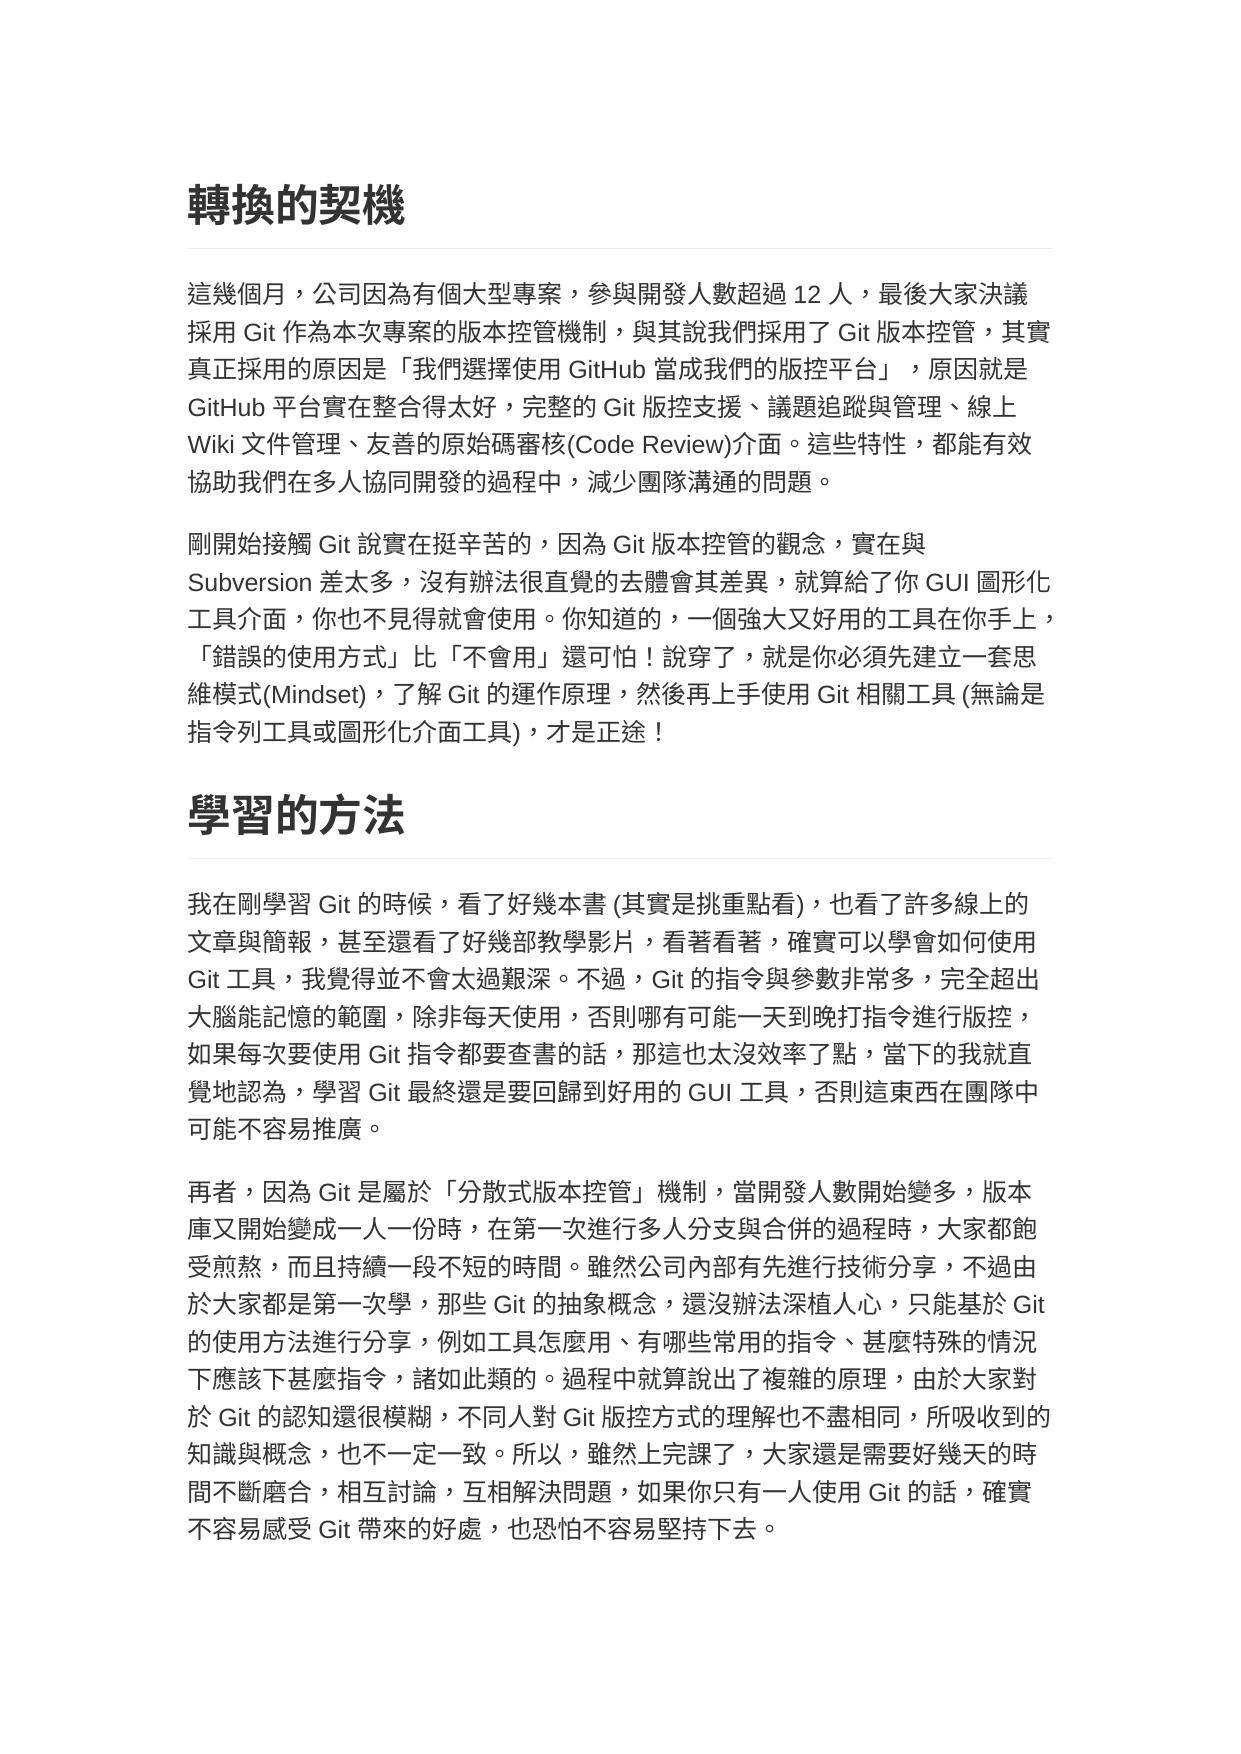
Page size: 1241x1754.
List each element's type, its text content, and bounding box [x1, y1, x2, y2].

text 剛開始接觸 Git 說實在挺辛苦的，因為 Git 版本控管的觀念，實在與 Subversion 差太多，沒有辦法很直覺的去體會其差異，就算給了你 GUI 圖形化工具介面，你也不見得就會使用。你知道的，一個強大又好用的工具在你手上，「錯誤的使用方式」比「不會用」還可怕！說穿了，就是你必須先建立一套思維模式(Mindset)，了解 Git 的運作原理，然後再上手使用 Git 相關工具 (無論是指令列工具或圖形化介面工具)，才是正途！ [187, 524, 1053, 749]
text 我在剛學習 Git 的時候，看了好幾本書 (其實是挑重點看)，也看了許多線上的文章與簡報，甚至還看了好幾部教學影片，看著看著，確實可以學會如何使用 Git 工具，我覺得並不會太過艱深。不過，Git 的指令與參數非常多，完全超出大腦能記憶的範圍，除非每天使用，否則哪有可能一天到晚打指令進行版控，如果每次要使用 Git 指令都要查書的話，那這也太沒效率了點，當下的我就直覺地認為，學習 Git 最終還是要回歸到好用的 GUI 工具，否則這東西在團隊中可能不容易推廣。 [187, 884, 1053, 1147]
text 轉換的契機 [187, 164, 1053, 249]
text 再者，因為 Git 是屬於「分散式版本控管」機制，當開發人數開始變多，版本庫又開始變成一人一份時，在第一次進行多人分支與合併的過程時，大家都飽受煎熬，而且持續一段不短的時間。雖然公司內部有先進行技術分享，不過由於大家都是第一次學，那些 Git 的抽象概念，還沒辦法深植人心，只能基於 Git 的使用方法進行分享，例如工具怎麼用、有哪些常用的指令、甚麼特殊的情況下應該下甚麼指令，諸如此類的。過程中就算說出了複雜的原理，由於大家對於 Git 的認知還很模糊，不同人對 Git 版控方式的理解也不盡相同，所吸收到的知識與概念，也不一定一致。所以，雖然上完課了，大家還是需要好幾天的時間不斷磨合，相互討論，互相解決問題，如果你只有一人使用 Git 的話，確實不容易感受 Git 帶來的好處，也恐怕不容易堅持下去。 [187, 1172, 1053, 1547]
text 這幾個月，公司因為有個大型專案，參與開發人數超過 12 人，最後大家決議採用 Git 作為本次專案的版本控管機制，與其說我們採用了 Git 版本控管，其實真正採用的原因是「我們選擇使用 GitHub 當成我們的版控平台」，原因就是 GitHub 平台實在整合得太好，完整的 Git 版控支援、議題追蹤與管理、線上 Wiki 文件管理、友善的原始碼審核(Code Review)介面。這些特性，都能有效協助我們在多人協同開發的過程中，減少團隊溝通的問題。 [187, 274, 1053, 499]
text 學習的方法 [187, 774, 1053, 859]
